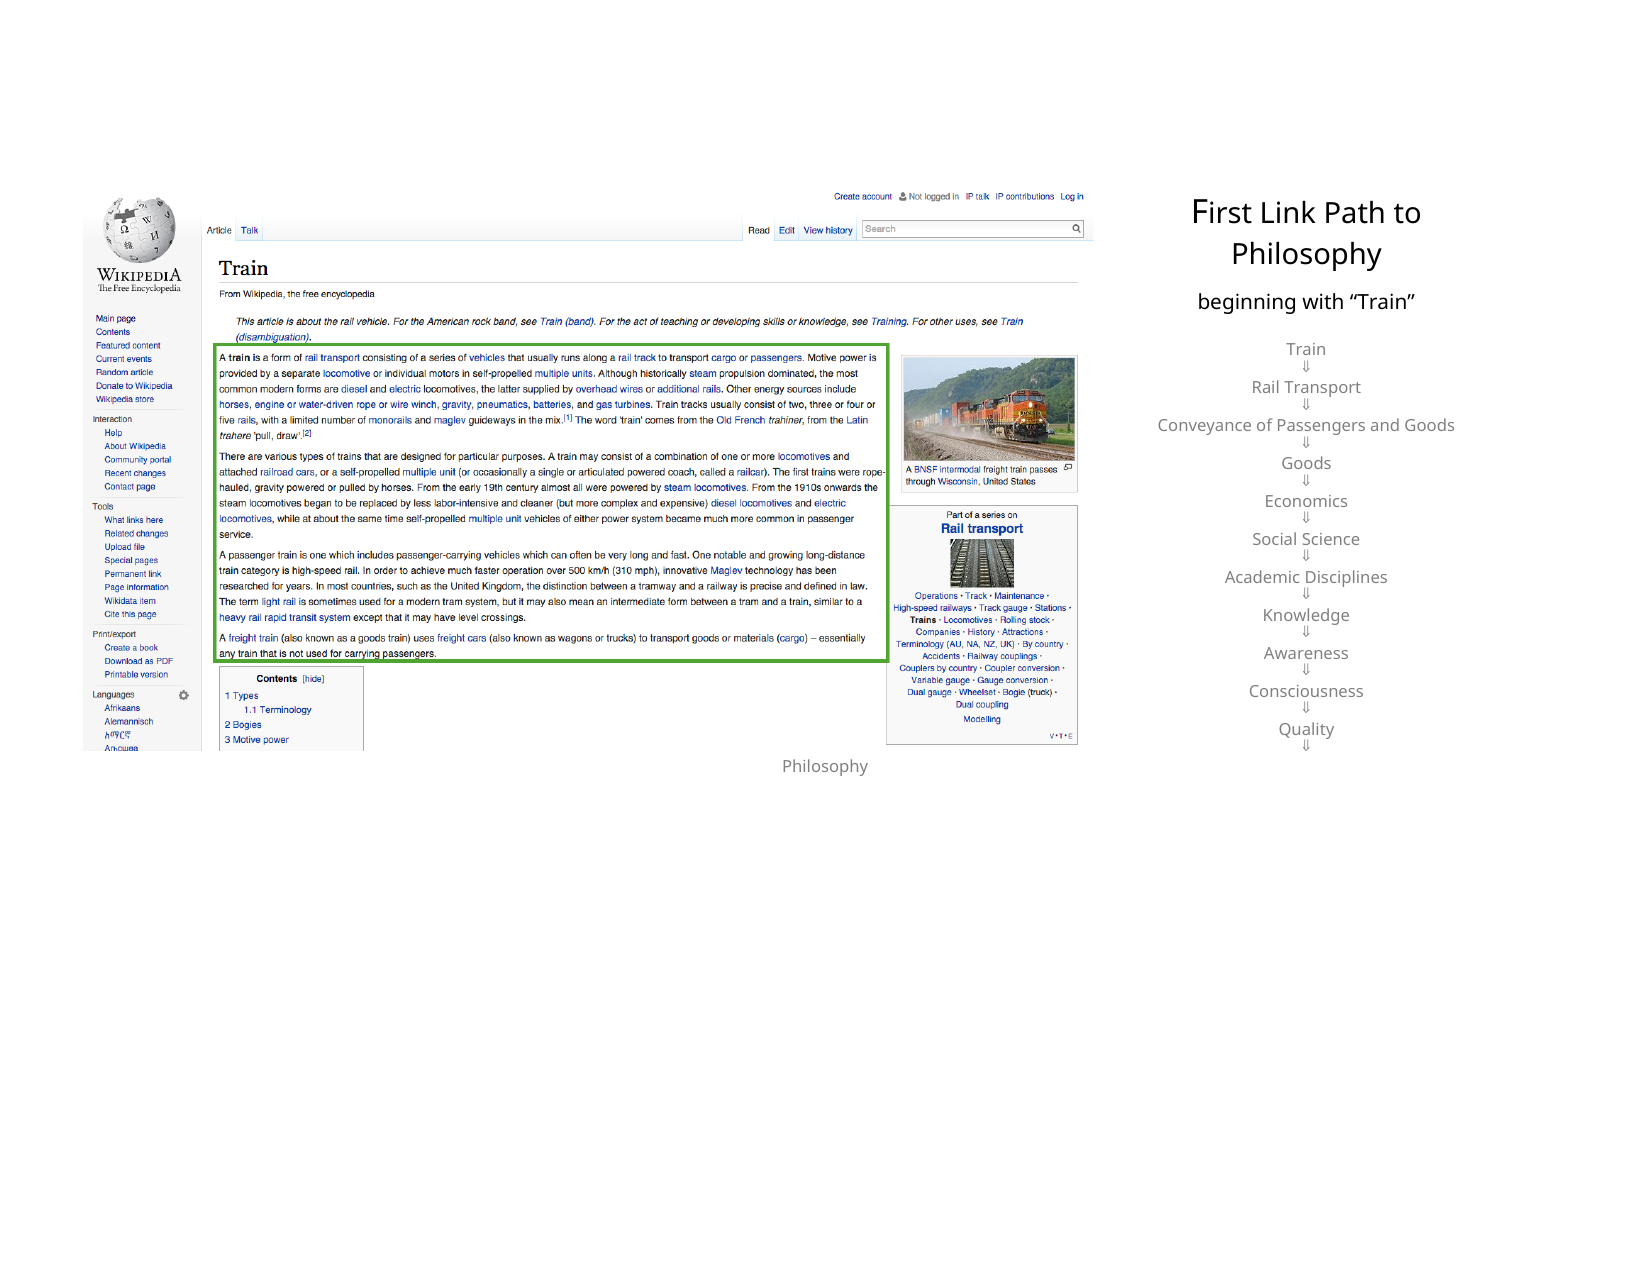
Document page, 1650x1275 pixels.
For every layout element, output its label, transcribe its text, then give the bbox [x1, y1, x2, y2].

text Conveyance of Passengers and Goods [1094, 414, 1500, 436]
text Consciousness [1094, 679, 1500, 702]
text Train [1094, 338, 1500, 361]
text Quality [1094, 717, 1500, 740]
text Economics [1094, 489, 1500, 512]
text Academic Disciplines [1094, 565, 1500, 588]
text beginning with “Train” [1094, 287, 1500, 315]
text Social Science [1094, 527, 1500, 550]
text Philosophy [150, 755, 1500, 806]
text Rail Transport [1094, 376, 1500, 398]
text Awareness [1094, 641, 1500, 664]
picture [82, 187, 1094, 751]
text Knowledge [1094, 603, 1500, 626]
text First Link Path to Philosophy [1094, 187, 1500, 273]
text Goods [1094, 452, 1500, 474]
